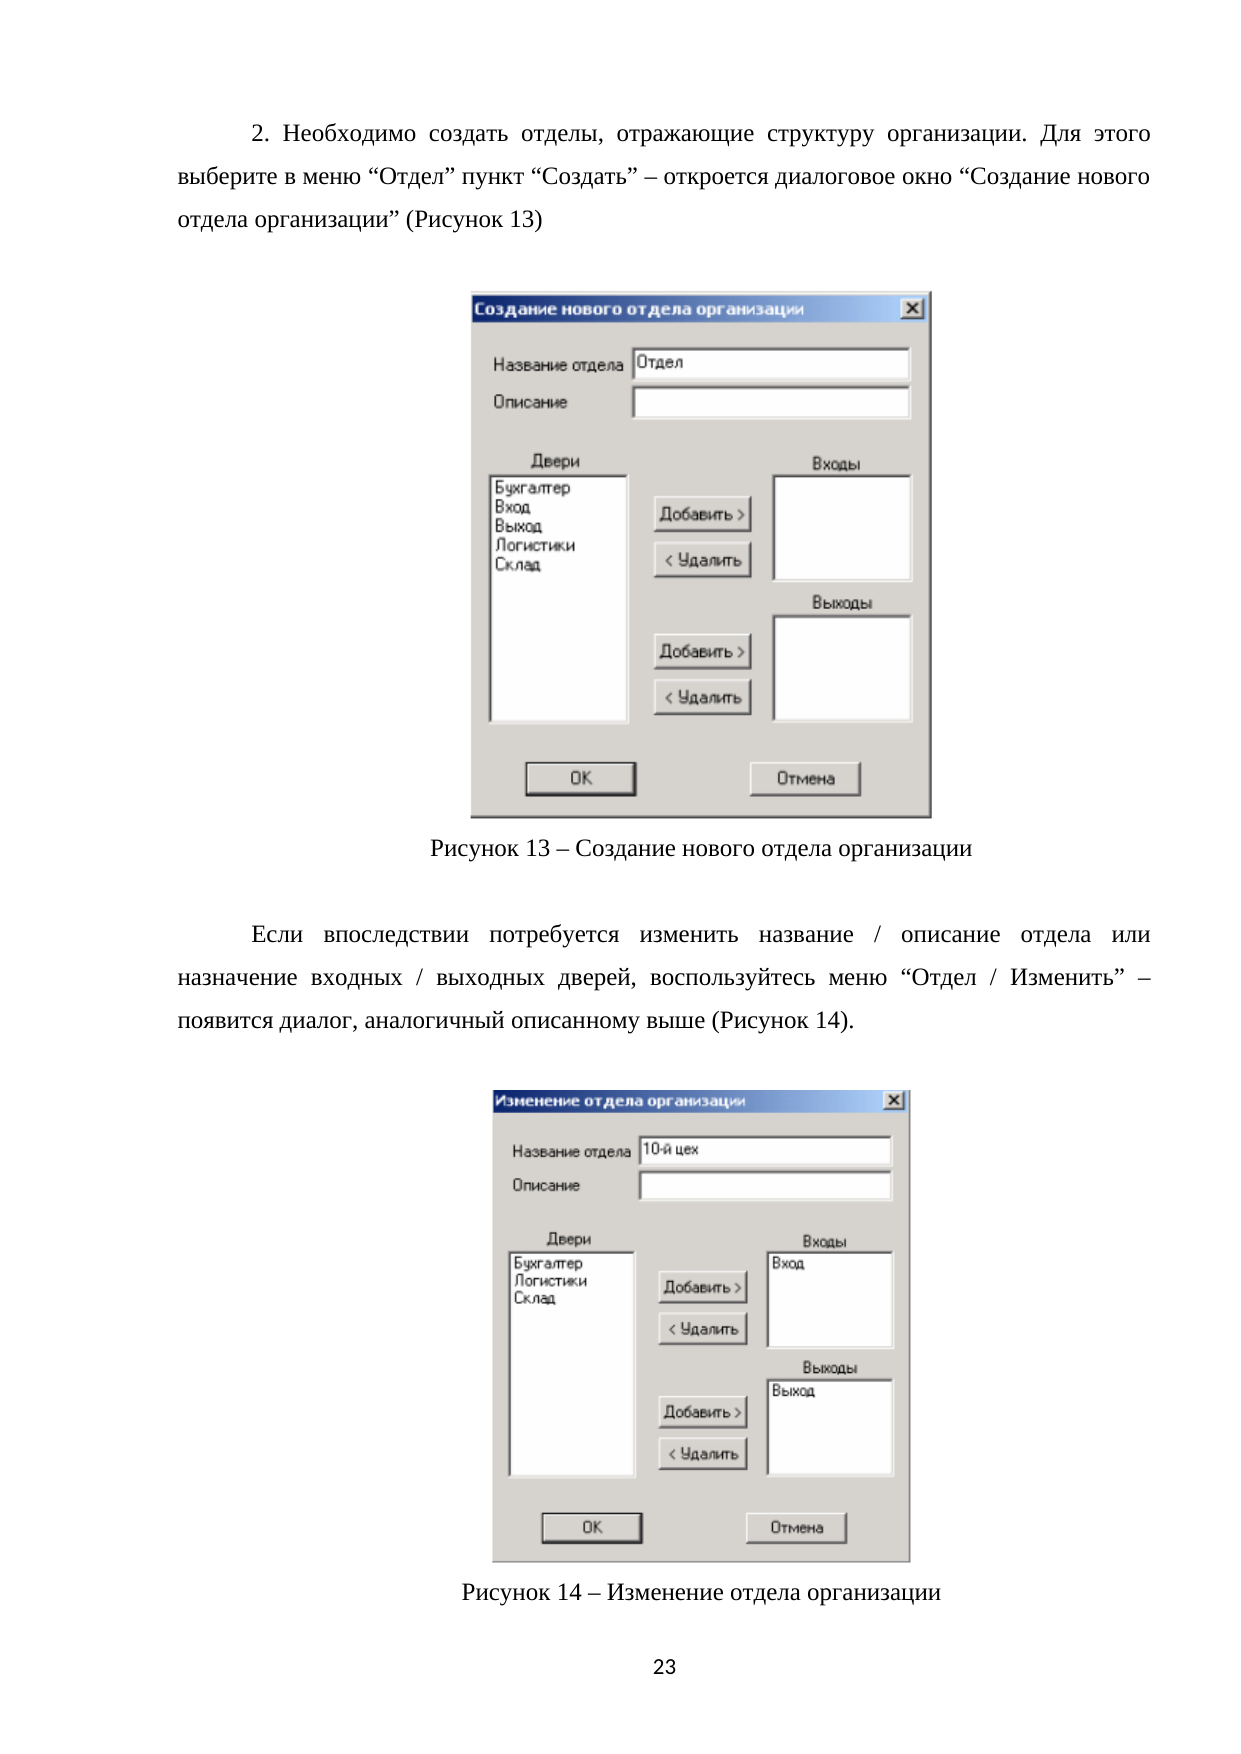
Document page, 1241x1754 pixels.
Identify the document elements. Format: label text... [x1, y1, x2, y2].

text Если впоследствии потребуется изменить название / описание отдела или назначение входных / выходных дверей, воспользуйтесь меню “Отдел / Изменить” – появится диалог, аналогичный описанному выше (Рисунок 14). [177, 919, 1152, 1034]
picture [492, 1090, 911, 1563]
picture [470, 290, 933, 819]
text 2. Необходимо создать отделы, отражающие структуру организации. Для этого выберите в меню “Отдел” пункт “Создать” – откроется диалоговое окно “Создание нового отдела организации” (Рисунок 13) [177, 118, 1152, 233]
text Рисунок 13 – Создание нового отдела организации [177, 833, 1152, 862]
text Рисунок 14 – Изменение отдела организации [177, 1577, 1152, 1605]
